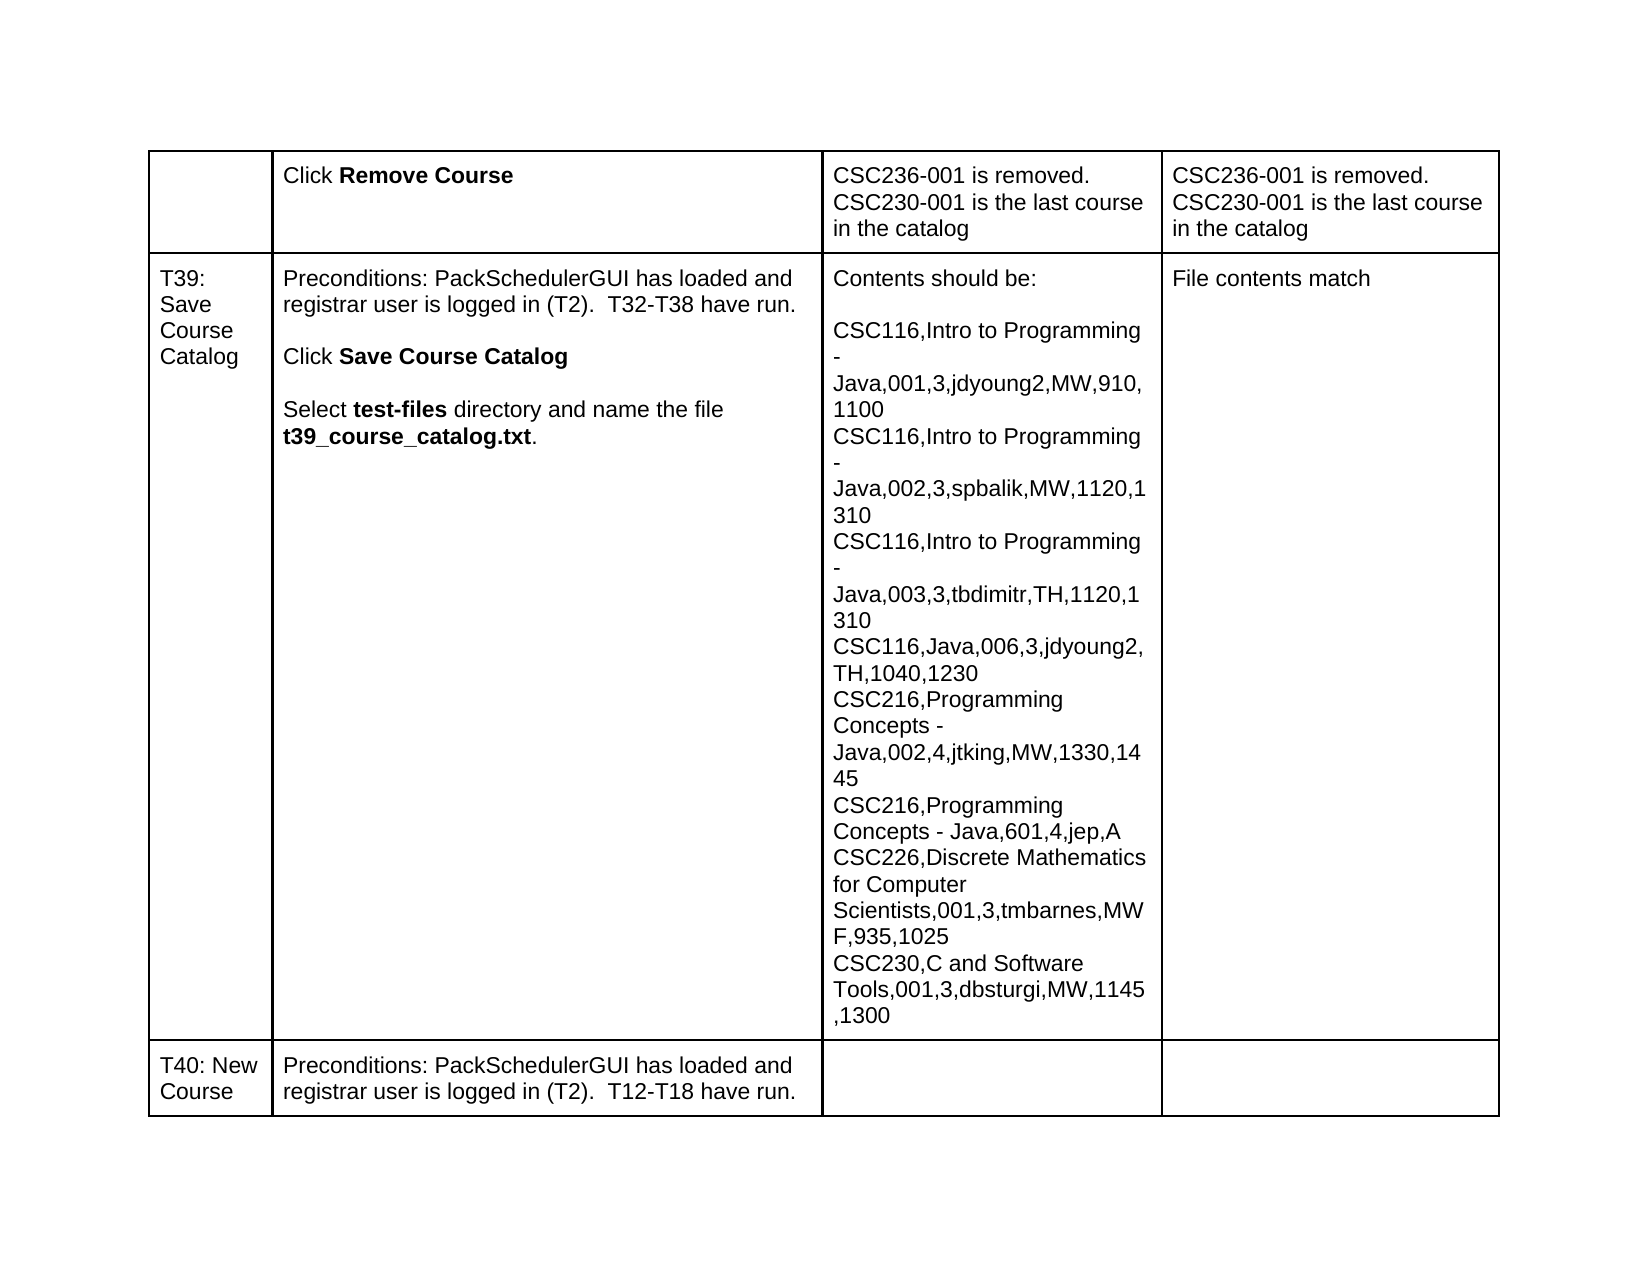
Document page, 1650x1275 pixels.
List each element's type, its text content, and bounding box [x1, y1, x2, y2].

table_cell T39: Save Course Catalog [150, 254, 271, 1039]
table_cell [150, 152, 271, 252]
table_cell File contents match [1163, 254, 1498, 1039]
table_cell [1163, 1041, 1498, 1115]
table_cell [1163, 152, 1498, 252]
table_cell Preconditions: PackSchedulerGUI has loaded and registrar user is logged in (T2). T32-T38 have run. Click Save Course Catalog Select test-files directory and name the file t39_course_catalog.txt. [274, 254, 821, 1039]
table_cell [274, 1041, 821, 1115]
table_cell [824, 1041, 1161, 1115]
table_cell Contents should be: CSC116,Intro to Programming - Java,001,3,jdyoung2,MW,910,1100 CSC116,Intro to Programming - Java,002,3,spbalik,MW,1120,1310 CSC116,Intro to Programming - Java,003,3,tbdimitr,TH,1120,1310 CSC116,Java,006,3,jdyoung2,TH,1040,1230 CSC216,Programming Concepts - Java,002,4,jtking,MW,1330,1445 CSC216,Programming Concepts - Java,601,4,jep,A CSC226,Discrete Mathematics for Computer Scientists,001,3,tmbarnes,MWF,935,1025 CSC230,C and Software Tools,001,3,dbsturgi,MW,1145,1300 [824, 254, 1161, 1039]
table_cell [824, 152, 1161, 252]
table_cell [274, 152, 821, 252]
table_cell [150, 1041, 271, 1115]
